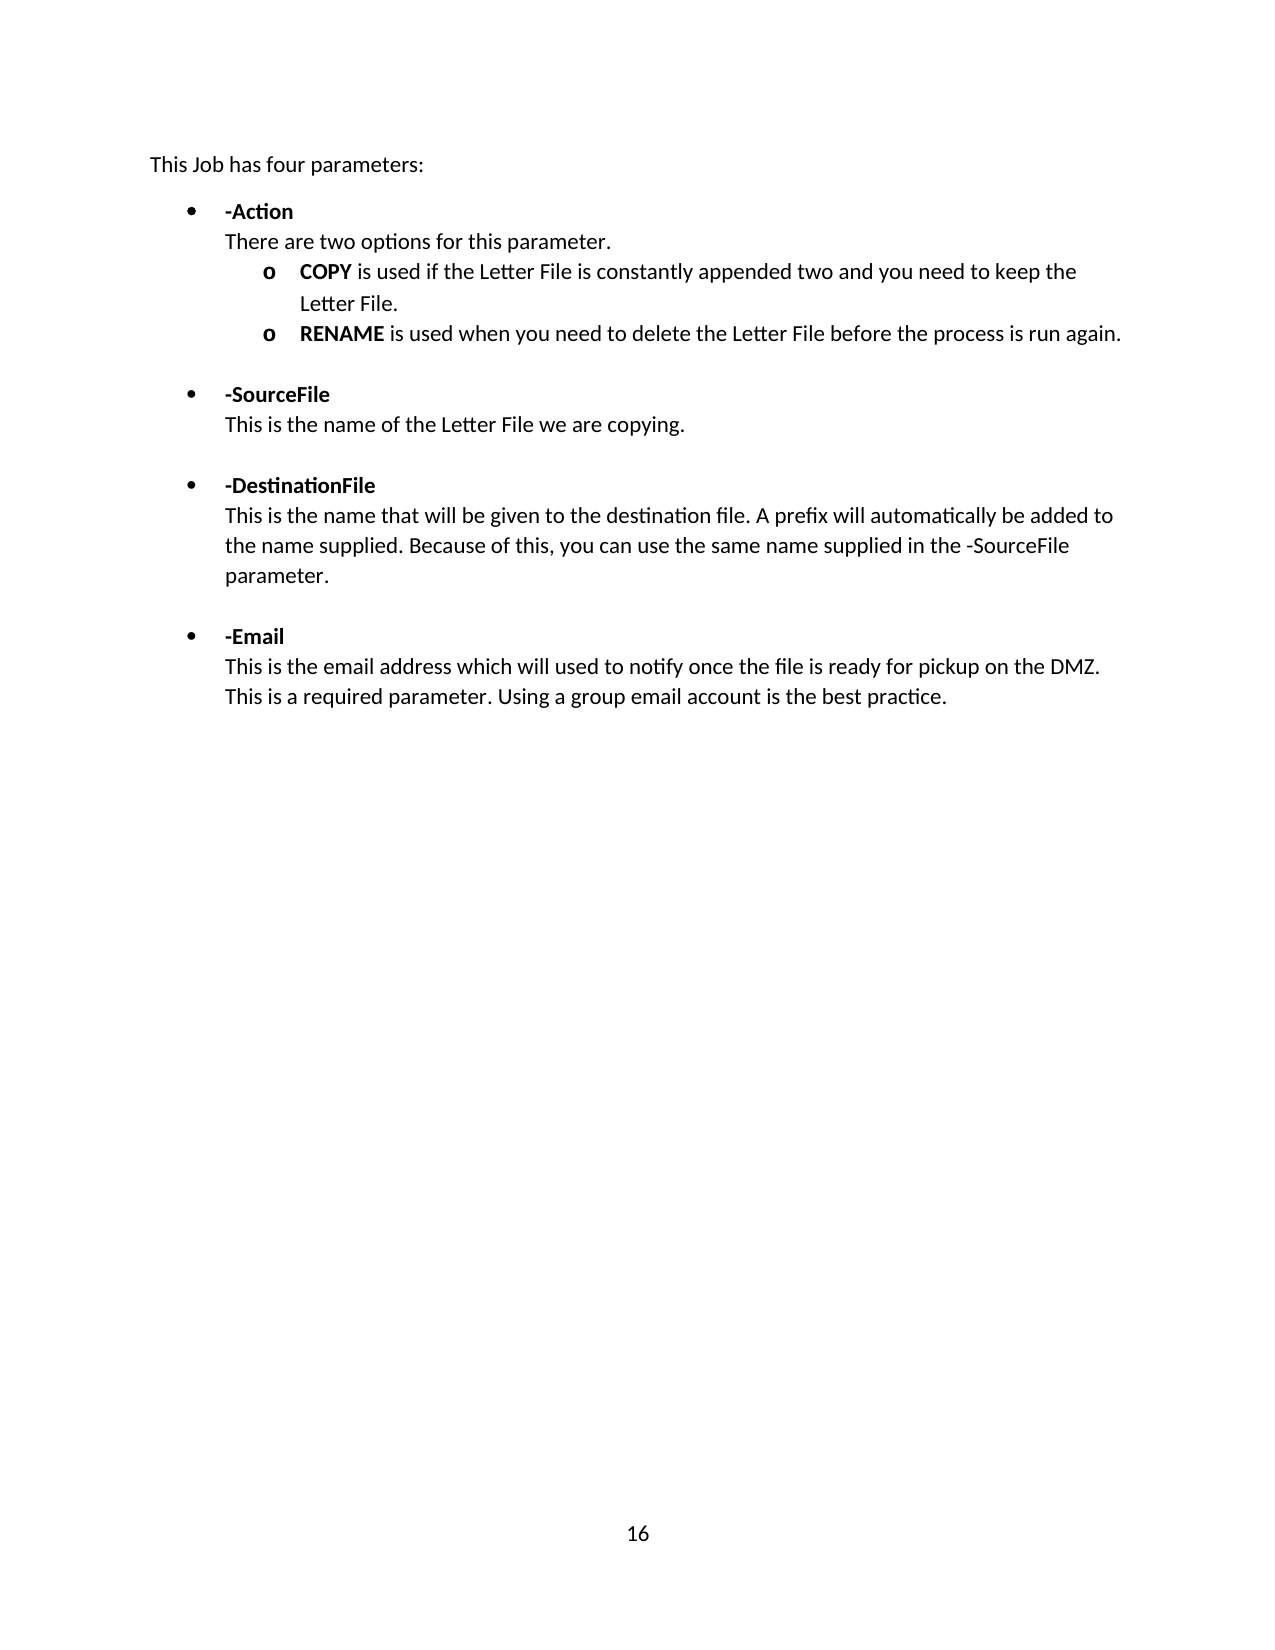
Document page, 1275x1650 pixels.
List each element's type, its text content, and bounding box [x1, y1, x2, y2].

list -SourceFile This is the name of the Letter File we are copying. [187, 380, 1125, 469]
list RENAME is used when you need to delete the Letter File before the process is run again. [262, 319, 1125, 378]
list -Action There are two options for this parameter. [187, 197, 1125, 255]
list COPY is used if the Letter File is constantly appended two and you need to keep the Letter File. [262, 257, 1125, 317]
text This Job has four parameters: [150, 150, 1125, 178]
list -DestinationFile This is the name that will be given to the destination file. A prefix will automatically be added to the name supplied. Because of this, you can use the same name supplied in the -SourceFile parameter. [187, 471, 1125, 620]
list -Email This is the email address which will used to notify once the file is ready for pickup on the DMZ. This is a required parameter. Using a group email account is the best practice. [187, 622, 1125, 711]
